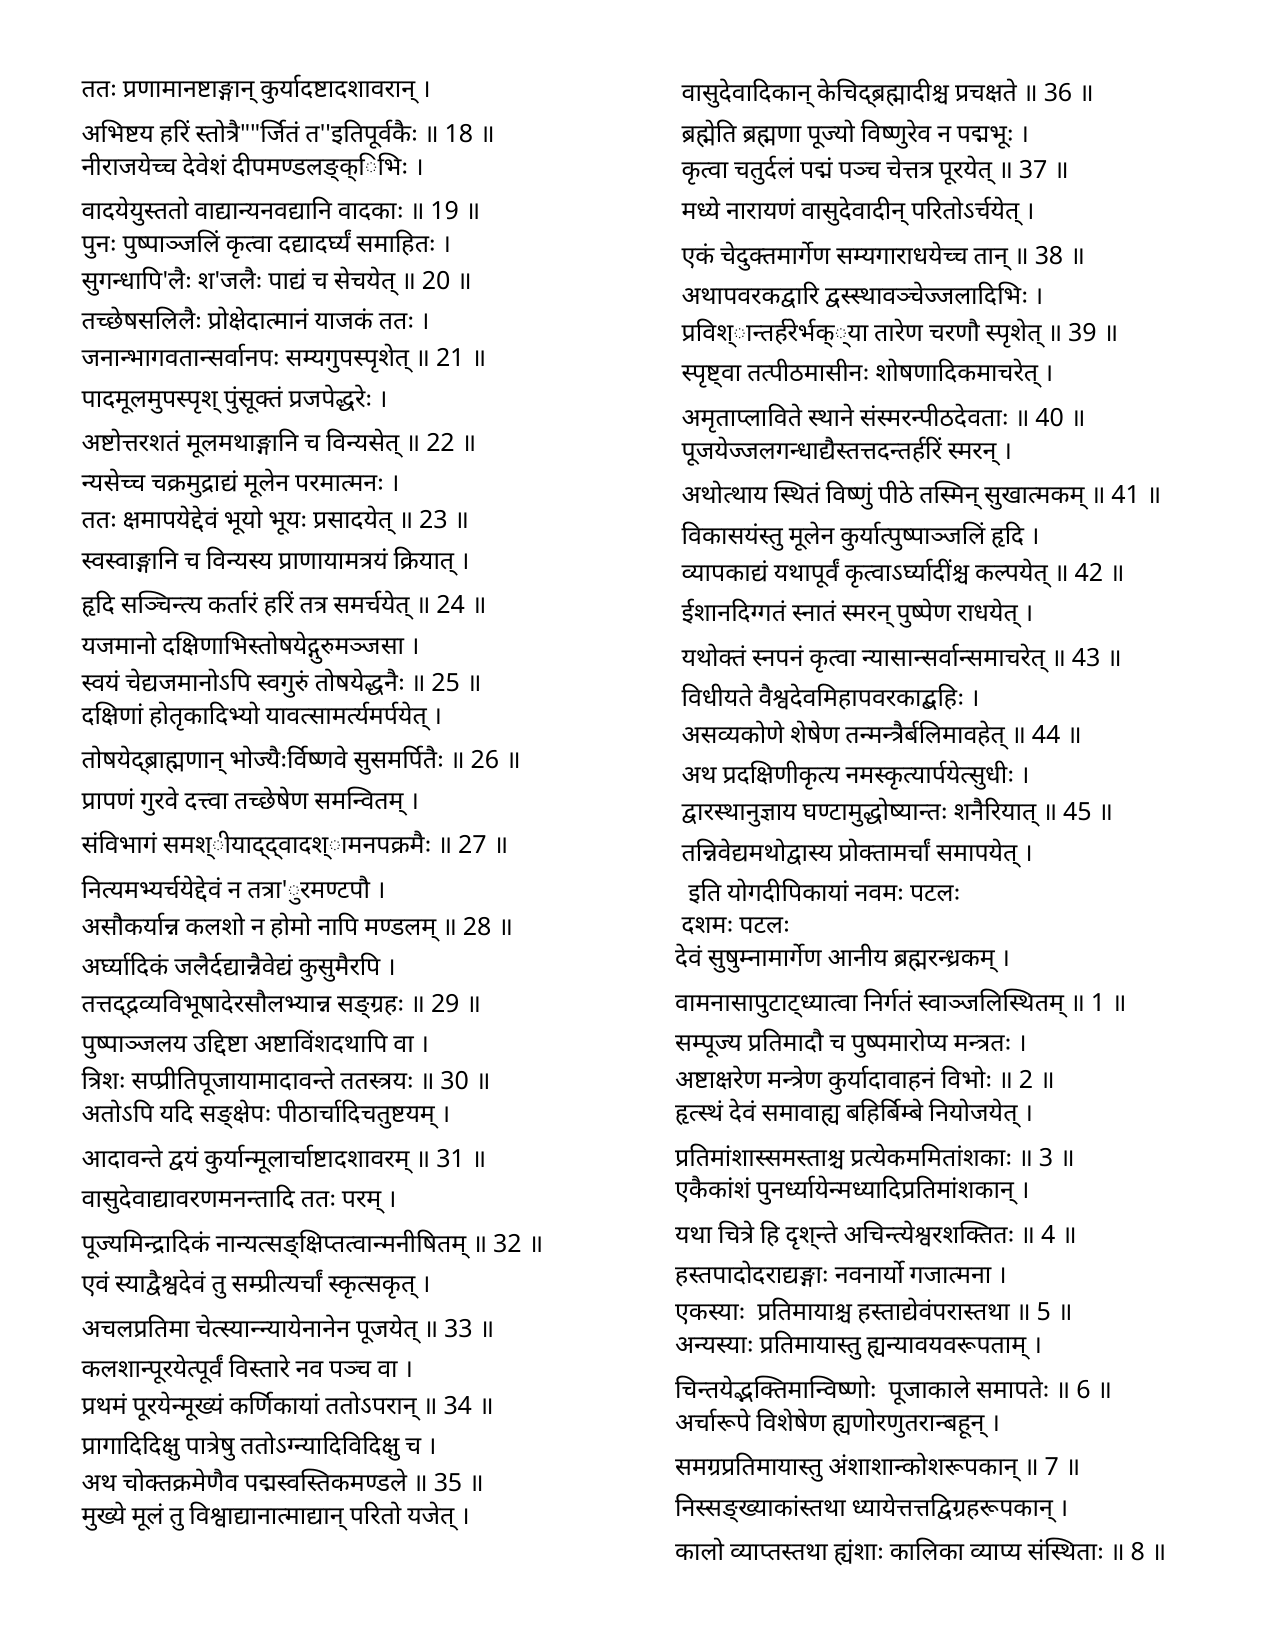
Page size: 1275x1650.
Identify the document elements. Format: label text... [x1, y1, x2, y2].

text अथापवरकद्वारि द्वस्स्थावञ्चेज्जलादिभिः । [675, 282, 1200, 314]
text प्रागादिदिक्षु पात्रेषु ततोऽग्न्यादिविदिक्षु च । [75, 1432, 600, 1465]
text तोषयेद्‌ब्राह्मणान्‌ भोज्यैःर्विष्णवे सुसमर्पितैः ॥ 26 ॥ [75, 742, 600, 786]
text यजमानो दक्षिणाभिस्तोषयेद्गुरुमञ्जसा । [302, 632, 600, 664]
text दक्षिणां होतृकादिभ्यो यावत्सामर्त्यमर्पयेत्‌ । [75, 701, 600, 742]
text चिन्तयेद्भक्तिमान्विष्णोः पूजाकाले समापतेः ॥ 6 ॥ [675, 1371, 1200, 1408]
text प्रतिमांशास्समस्ताश्च प्रत्येकममितांशकाः ॥ 3 ॥ [675, 1139, 1200, 1176]
text स्वस्वाङ्गानि च विन्यस्य प्राणायामत्रयं क्रियात्‌ । [75, 547, 600, 587]
text प्रविश्‍ान्तर्हरेर्भक्‍्या तारेण चरणौ स्पृशेत्‌ ॥ 39 ॥ [675, 314, 1200, 359]
text तत्तद्‌द्रव्यविभूषादेरसौलभ्यान्न सङ्‌ग्रहः ॥ 29 ॥ [75, 986, 600, 1030]
text द्वारस्थानुज्ञाय घण्टामुद्धोष्यान्तः शनैरियात्‌ ॥ 45 ॥ [675, 794, 1200, 838]
text ततः क्षमापयेद्देवं भूयो भूयः प्रसादयेत्‌ ॥ 23 ॥ [75, 502, 600, 547]
text त्रिशः सप्प्रीतिपूजायामादावन्ते ततस्त्रयः ॥ 30 ॥ [75, 1063, 600, 1100]
text न्यसेच्च चक्रमुद्राद्यं मूलेन परमात्मनः । [75, 469, 600, 502]
text मुख्ये मूलं तु विश्वाद्यानात्माद्यान्‌ परितो यजेत्‌ । [75, 1502, 600, 1542]
text अभिष्टय हरिं स्तोत्रै""र्जितं त''इतिपूर्वकैः ॥ 18 ॥ [75, 116, 600, 152]
text कृत्वा चतुर्दलं पद्मं पञ्च चेत्तत्र पूरयेत्‌ ॥ 37 ॥ [675, 152, 1200, 197]
text अमृताप्लाविते स्थाने संस्मरन्पीठदेवताः ॥ 40 ॥ [675, 399, 1200, 437]
text नित्यमभ्यर्चयेद्देवं न तत्रा'ुरमण्टपौ । [75, 872, 600, 908]
text विकासयंस्तु मूलेन कुर्यात्पुष्पाञ्जलिं हृदि । [675, 522, 1200, 554]
text देवं सुषुम्नामार्गेण आनीय ब्रह्मरन्ध्रकम्‌ । [675, 944, 1200, 984]
text पूज्यमिन्द्रादिकं नान्यत्सङ्‌क्षिप्तत्वान्मनीषितम्‌ ॥ 32 ॥ [75, 1226, 600, 1270]
text निस्सङ्‌ख्याकांस्तथा ध्यायेत्तत्तद्विग्रहरूपकान्‌ । [675, 1493, 1200, 1534]
text यथोक्तं स्नपनं कृत्वा न्यासान्सर्वान्समाचरेत्‌ ॥ 43 ॥ [675, 639, 1200, 684]
text यजमानो दक्षिणाभिस्तोषयेद्गुरुमञ्जसा । [75, 632, 320, 664]
text हृदि सञ्चिन्त्य कर्तारं हरिं तत्र समर्चयेत्‌ ॥ 24 ॥ [75, 587, 600, 632]
text संविभागं समश्‍ीयाद्‌द्‌वादश्‍ामनपक्रमैः ॥ 27 ॥ [75, 827, 600, 872]
text कालो व्याप्तस्तथा ह्यंशाः कालिका व्याप्य संस्थिताः ॥ 8 ॥ [675, 1534, 1200, 1571]
text सम्पूज्य प्रतिमादौ च पुष्पमारोप्य मन्त्रतः । [675, 1029, 1200, 1062]
text ब्रह्मेति ब्रह्मणा पूज्यो विष्णुरेव न पद्मभूः । [675, 119, 1200, 152]
text व्यापकाद्यं यथापूर्वं कृत्वाऽर्घ्यादींश्च कल्पयेत्‌ ॥ 42 ॥ [675, 554, 1200, 599]
text पुष्पाञ्जलय उद्दिष्टा अष्टाविंशदथापि वा । [75, 1030, 600, 1063]
text पुनः पुष्पाञ्जलिं कृत्वा दद्यादर्घ्यं समाहितः । [75, 230, 600, 263]
text समग्रप्रतिमायास्तु अंशाशान्कोशरूपकान्‌ ॥ 7 ॥ [675, 1449, 1200, 1493]
text ईशानदिग्गतं स्नातं स्मरन्‌ पुष्पेण राधयेत्‌ । [675, 599, 1200, 639]
text ततः प्रणामानष्टाङ्गान्‌ कुर्यादष्टादशावरान्‌ । [75, 75, 600, 116]
text वासुदेवाद्यावरणमनन्तादि ततः परम्‌ । [75, 1185, 600, 1226]
text अर्घ्यादिकं जलैर्दद्यान्नैवेद्यं कुसुमैरपि । [75, 953, 600, 986]
text एकस्याः प्रतिमायाश्च हस्ताद्येवंपरास्तथा ॥ 5 ॥ [675, 1294, 1200, 1331]
text अन्यस्याः प्रतिमायास्तु ह्यन्यावयवरूपताम्‌ । [675, 1331, 1200, 1371]
text वासुदेवादिकान्‌ केचिद्‌ब्रह्मादीश्च प्रचक्षते ॥ 36 ॥ [675, 75, 1200, 119]
text अचलप्रतिमा चेत्स्यान्न्यायेनानेन पूजयेत्‌ ॥ 33 ॥ [75, 1311, 600, 1355]
text हृत्स्थं देवं समावाह्य बहिर्बिम्बे नियोजयेत्‌ । [675, 1099, 1200, 1139]
text इति योगदीपिकायां नवमः पटलः [675, 879, 1200, 911]
text सुगन्धापि'लैः श'जलैः पाद्यं च सेचयेत्‌ ॥ 20 ॥ [75, 263, 600, 307]
text वादयेयुस्ततो वाद्यान्यनवद्यानि वादकाः ॥ 19 ॥ [75, 193, 600, 230]
text अथ प्रदक्षिणीकृत्य नमस्कृत्यार्पयेत्सुधीः । [675, 761, 1200, 794]
text एवं स्याद्वैश्वदेवं तु सम्प्रीत्यर्चां स्कृत्सकृत्‌ । [75, 1270, 600, 1311]
text प्रापणं गुरवे दत्त्वा तच्छेषेण समन्वितम्‌ । [75, 786, 600, 827]
text नीराजयेच्च देवेशं दीपमण्डलङ्‌क्‍िभिः । [75, 152, 600, 193]
text दशमः पटलः [675, 911, 1200, 944]
text हस्तपादोदराद्यङ्गाः नवनार्यो गजात्मना । [675, 1261, 1200, 1294]
text असव्यकोणे शेषेण तन्मन्त्रैर्बलिमावहेत्‌ ॥ 44 ॥ [675, 717, 1200, 761]
text अतोऽपि यदि सङ्‌क्षेपः पीठार्चादिचतुष्टयम्‌ । [75, 1100, 600, 1140]
text अथोत्थाय स्थितं विष्णुं पीठे तस्मिन्‌ सुखात्मकम्‌ ॥ 41 ॥ [675, 477, 1200, 522]
text अष्टोत्तरशतं मूलमथाङ्गानि च विन्यसेत्‌ ॥ 22 ॥ [75, 425, 600, 469]
text जनान्भागवतान्सर्वानपः सम्यगुपस्पृशेत्‌ ॥ 21 ॥ [75, 340, 600, 384]
text कलशान्पूरयेत्पूर्वं विस्तारे नव पञ्च वा । [75, 1355, 600, 1388]
text अष्टाक्षरेण मन्त्रेण कुर्यादावाहनं विभोः ॥ 2 ॥ [675, 1062, 1200, 1099]
text अथ चोक्तक्रमेणैव पद्मस्वस्तिकमण्डले ॥ 35 ॥ [75, 1465, 600, 1502]
text तन्निवेद्यमथोद्वास्य प्रोक्तामर्चां समापयेत्‌ । [675, 838, 1200, 879]
text एकैकांशं पुनर्ध्यायेन्मध्यादिप्रतिमांशकान्‌ । [675, 1176, 1200, 1217]
text पादमूलमुपस्पृश्‍ पुंसूक्तं प्रजपेद्धरेः । [75, 384, 600, 425]
text यथा चित्रे हि दृश्‍न्ते अचिन्त्येश्वरशक्तितः ॥ 4 ॥ [675, 1217, 1200, 1261]
text असौकर्यान्न कलशो न होमो नापि मण्डलम्‌ ॥ 28 ॥ [75, 908, 600, 953]
text आदावन्ते द्वयं कुर्यान्मूलार्चाष्टादशावरम्‌ ॥ 31 ॥ [75, 1140, 600, 1185]
text स्पृष्ट्‌वा तत्पीठमासीनः शोषणादिकमाचरेत्‌ । [675, 359, 1200, 399]
text एकं चेदुक्तमार्गेण सम्यगाराधयेच्च तान्‌ ॥ 38 ॥ [675, 237, 1200, 282]
text वामनासापुटाट्‌ध्यात्वा निर्गतं स्वाञ्जलिस्थितम्‌ ॥ 1 ॥ [675, 984, 1200, 1029]
text पूजयेज्जलगन्धाद्यैस्तत्तदन्तर्हरिं स्मरन्‌ । [675, 437, 1200, 477]
text प्रथमं पूरयेन्मूख्यं कर्णिकायां ततोऽपरान्‌ ॥ 34 ॥ [75, 1388, 600, 1432]
text स्वयं चेद्यजमानोऽपि स्वगुरुं तोषयेद्धनैः ॥ 25 ॥ [75, 664, 600, 701]
text मध्ये नारायणं वासुदेवादीन्‌ परितोऽर्चयेत्‌ । [675, 197, 1200, 237]
text विधीयते वैश्वदेवमिहापवरकाद्बहिः । [675, 684, 1200, 717]
text तच्छेषसलिलैः प्रोक्षेदात्मानं याजकं ततः । [75, 307, 600, 340]
text अर्चारूपे विशेषेण ह्यणोरणुतरान्बहून्‌ । [675, 1408, 1200, 1449]
